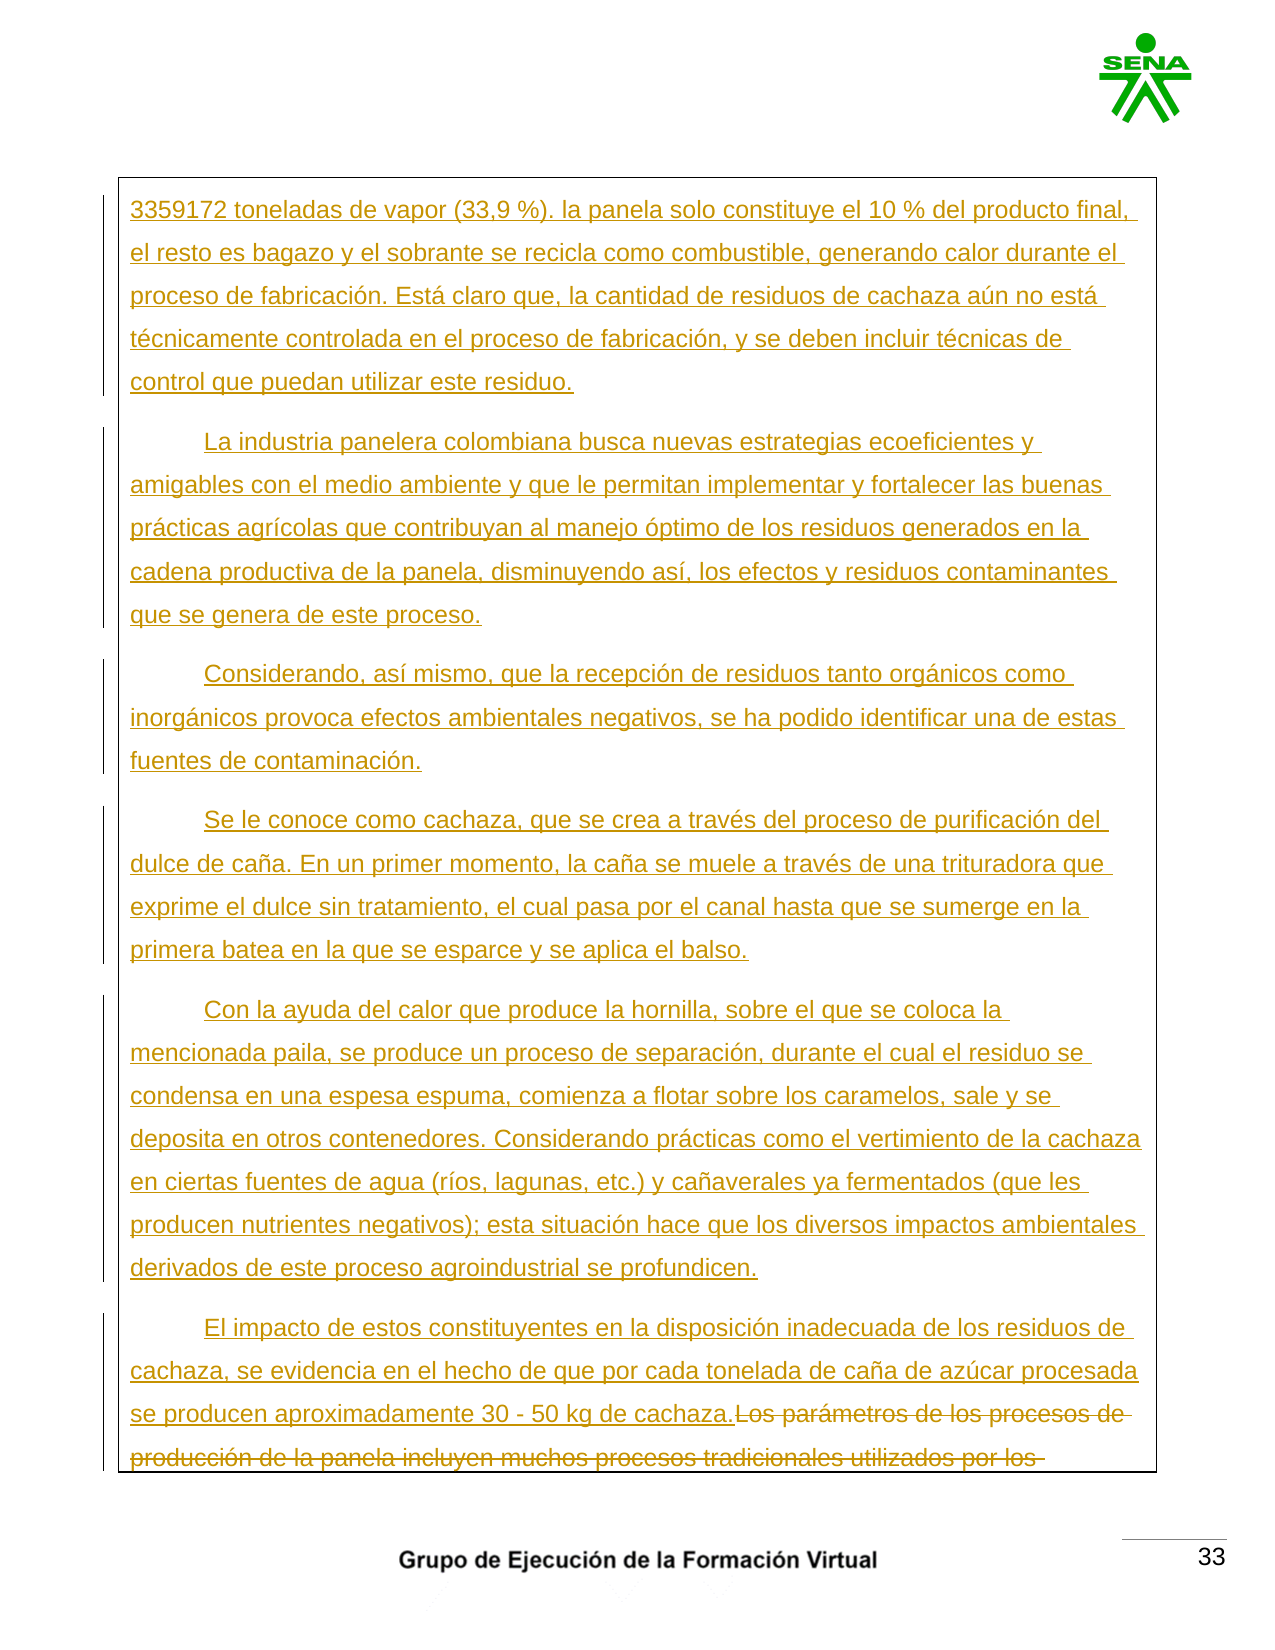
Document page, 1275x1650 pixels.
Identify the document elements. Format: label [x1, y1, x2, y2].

picture [1099, 33, 1192, 123]
picture [0, 1500, 1275, 1611]
table_cell [119, 178, 1156, 1471]
